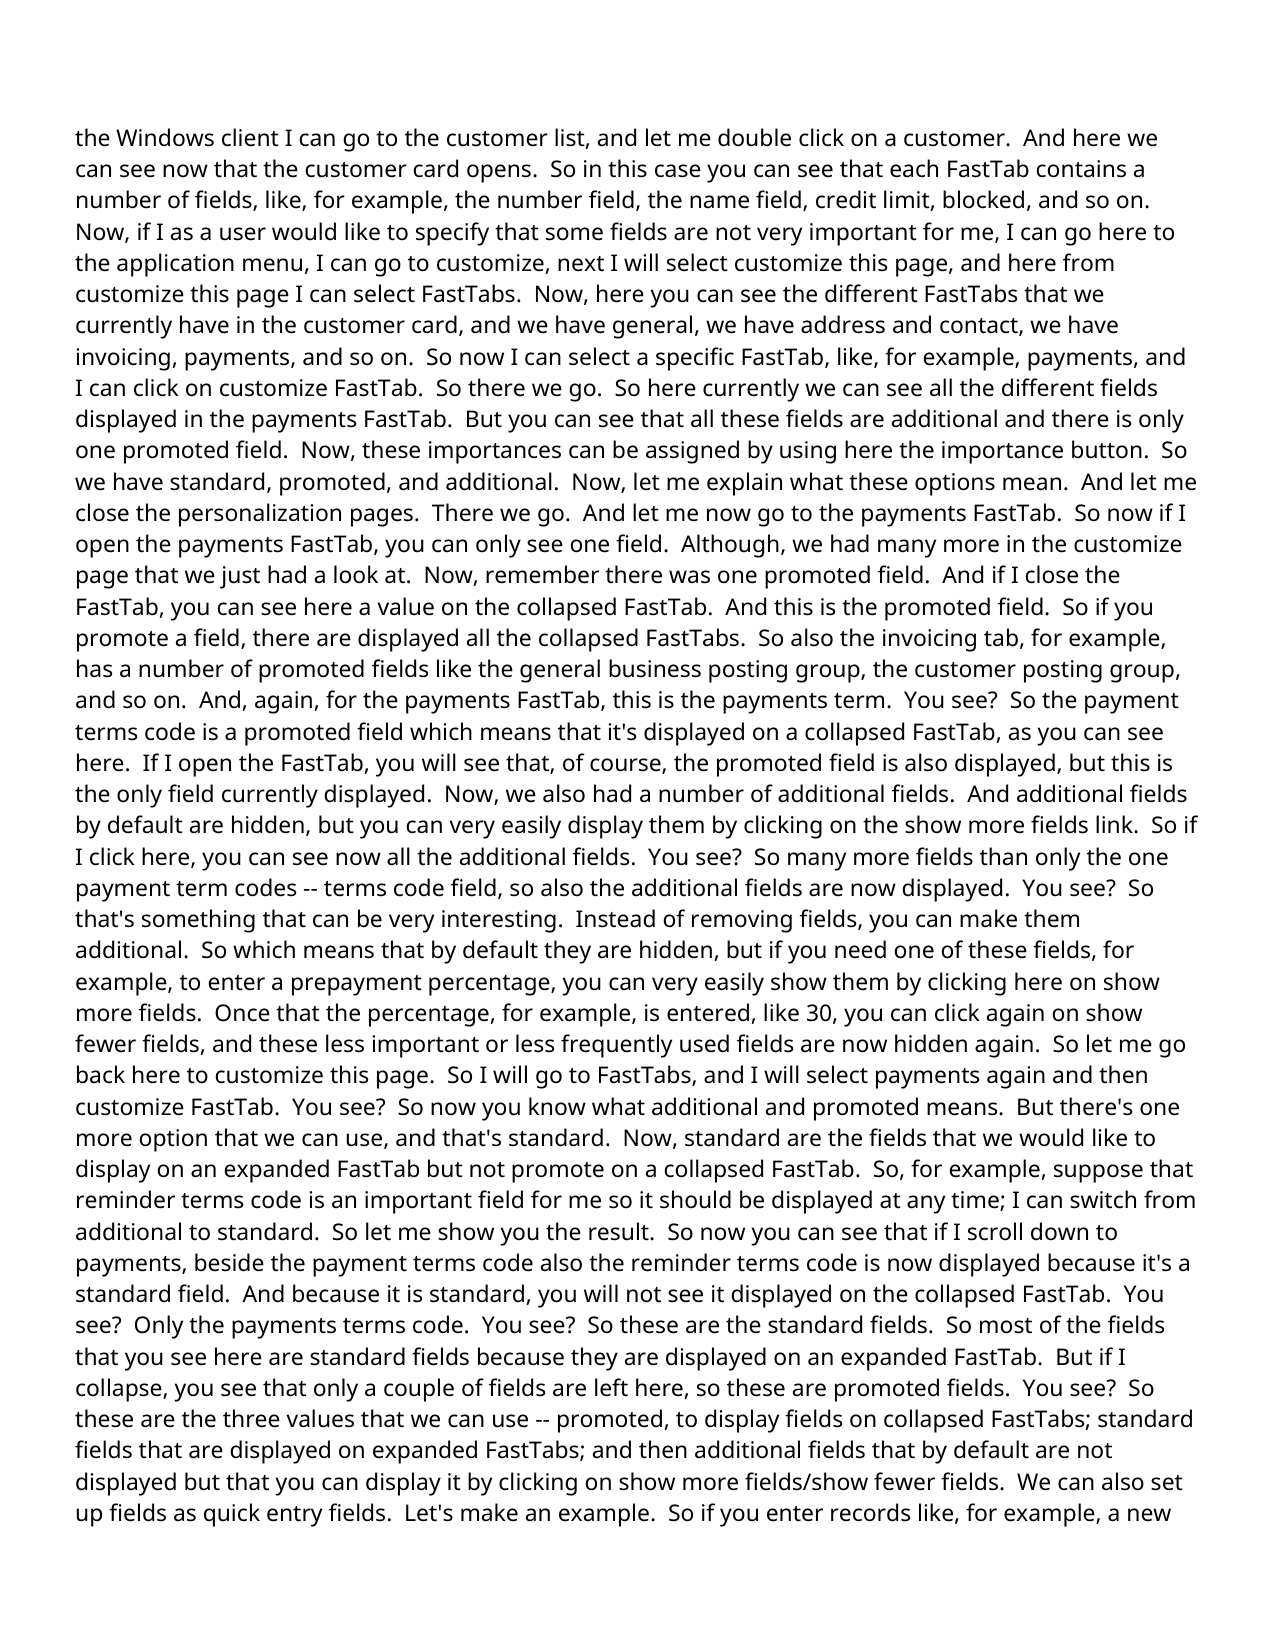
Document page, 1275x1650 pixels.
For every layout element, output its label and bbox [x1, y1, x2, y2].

text [75, 122, 1200, 1528]
